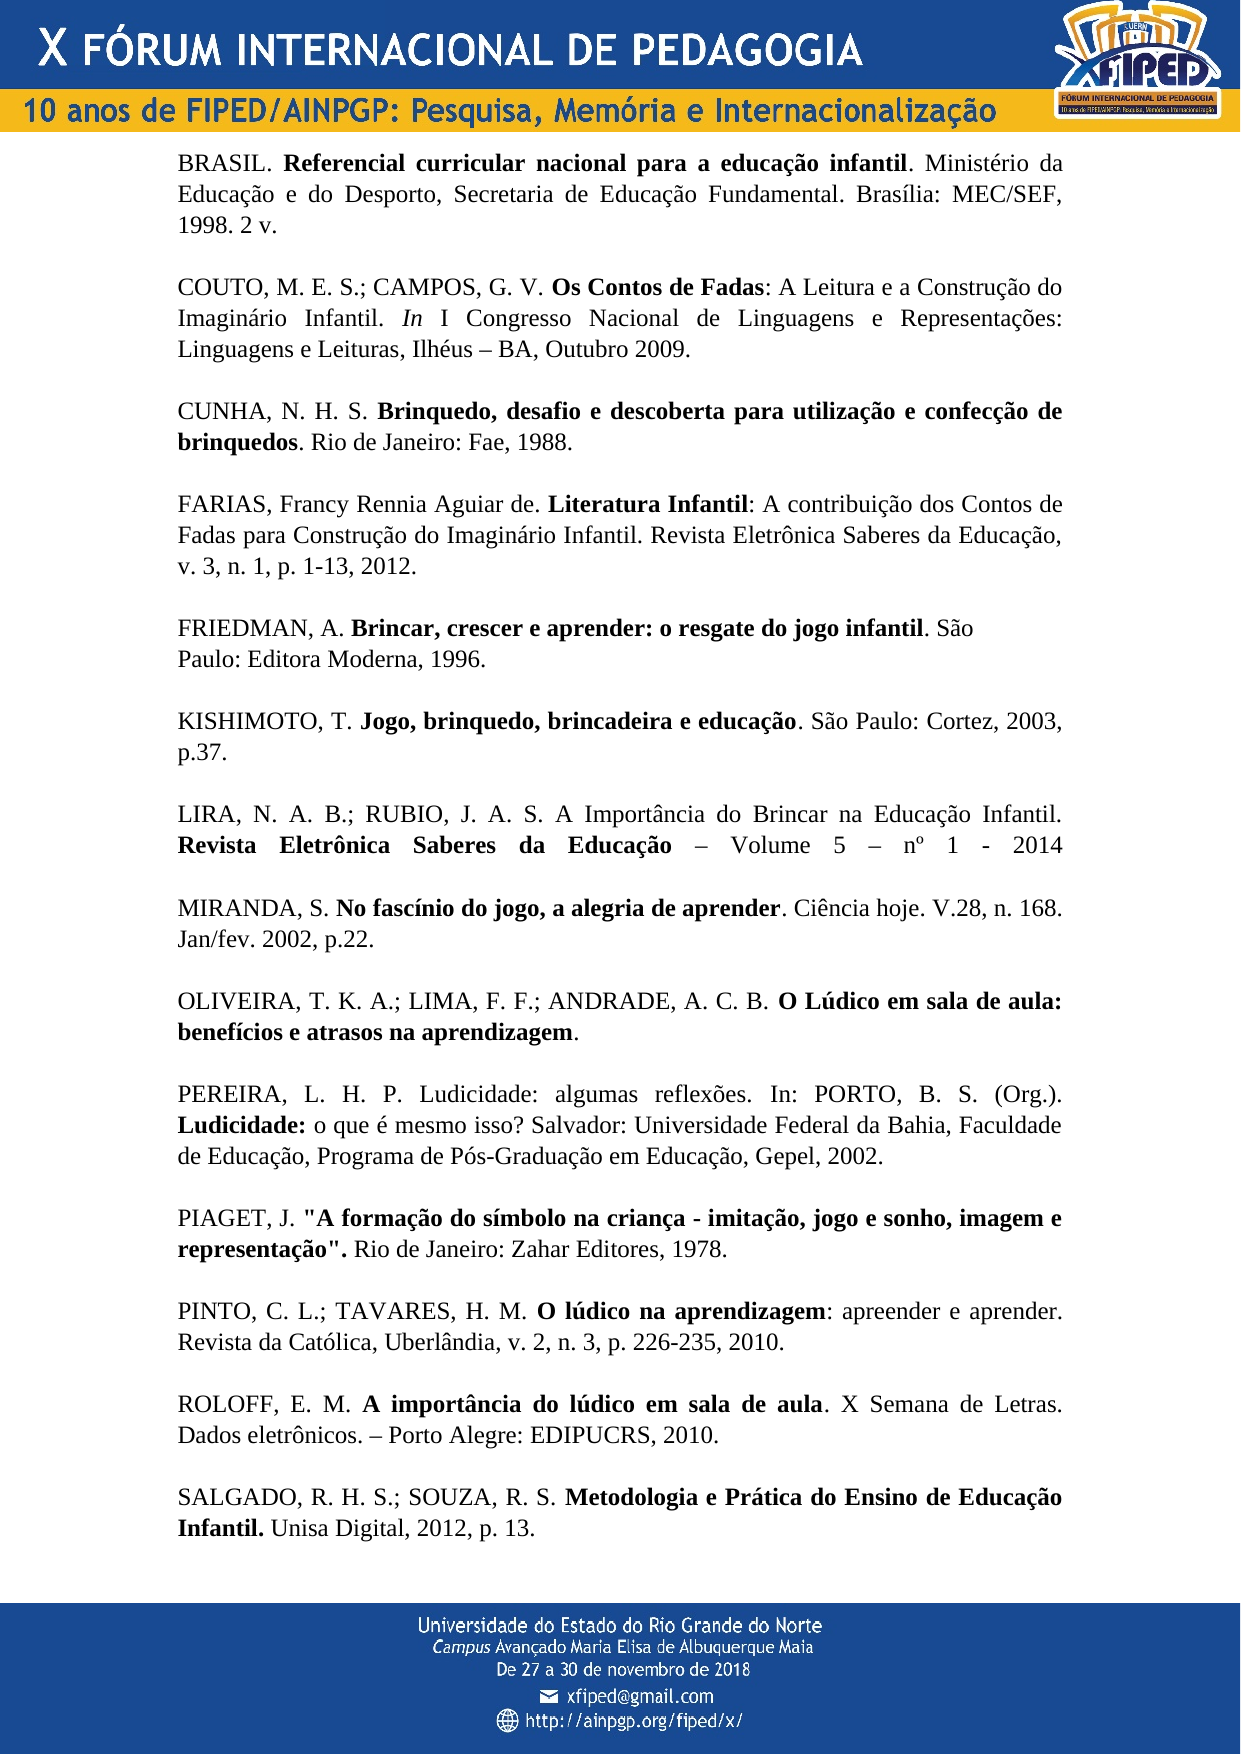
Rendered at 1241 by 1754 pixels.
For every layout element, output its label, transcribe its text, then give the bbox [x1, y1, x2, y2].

text LIRA, N. A. B.; RUBIO, J. A. S. A Importância do Brincar na Educação Infantil. Revista Eletrônica Saberes da Educação – Volume 5 – nº 1 - 2014 [177, 799, 1063, 890]
text Paulo: Editora Moderna, 1996. [177, 644, 1063, 673]
text FARIAS, Francy Rennia Aguiar de. Literatura Infantil: A contribuição dos Contos de Fadas para Construção do Imaginário Infantil. Revista Eletrônica Saberes da Educação, v. 3, n. 1, p. 1-13, 2012. [177, 489, 1063, 580]
text BRASIL. Referencial curricular nacional para a educação infantil. Ministério da Educação e do Desporto, Secretaria de Educação Fundamental. Brasília: MEC/SEF, 1998. 2 v. [177, 148, 1063, 238]
text COUTO, M. E. S.; CAMPOS, G. V. Os Contos de Fadas: A Leitura e a Construção do Imaginário Infantil. In I Congresso Nacional de Linguagens e Representações: Linguagens e Leituras, Ilhéus – BA, Outubro 2009. [177, 272, 1063, 363]
text SALGADO, R. H. S.; SOUZA, R. S. Metodologia e Prática do Ensino de Educação Infantil. Unisa Digital, 2012, p. 13. [177, 1482, 1063, 1542]
text PEREIRA, L. H. P. Ludicidade: algumas reflexões. In: PORTO, B. S. (Org.). Ludicidade: o que é mesmo isso? Salvador: Universidade Federal da Bahia, Faculdade de Educação, Programa de Pós-Graduação em Educação, Gepel, 2002. [177, 1079, 1063, 1170]
text MIRANDA, S. No fascínio do jogo, a alegria de aprender. Ciência hoje. V.28, n. 168. Jan/fev. 2002, p.22. [177, 893, 1063, 952]
text FRIEDMAN, A. Brincar, crescer e aprender: o resgate do jogo infantil. São [177, 613, 1063, 642]
picture [0, 0, 1241, 132]
text CUNHA, N. H. S. Brinquedo, desafio e descoberta para utilização e confecção de brinquedos. Rio de Janeiro: Fae, 1988. [177, 396, 1063, 456]
text ROLOFF, E. M. A importância do lúdico em sala de aula. X Semana de Letras. Dados eletrônicos. – Porto Alegre: EDIPUCRS, 2010. [177, 1389, 1063, 1449]
text OLIVEIRA, T. K. A.; LIMA, F. F.; ANDRADE, A. C. B. O Lúdico em sala de aula: benefícios e atrasos na aprendizagem. [177, 986, 1063, 1046]
picture [0, 1603, 1241, 1754]
text KISHIMOTO, T. Jogo, brinquedo, brincadeira e educação. São Paulo: Cortez, 2003, p.37. [177, 706, 1063, 766]
text PIAGET, J. "A formação do símbolo na criança - imitação, jogo e sonho, imagem e representação". Rio de Janeiro: Zahar Editores, 1978. [177, 1203, 1063, 1263]
text PINTO, C. L.; TAVARES, H. M. O lúdico na aprendizagem: apreender e aprender. Revista da Católica, Uberlândia, v. 2, n. 3, p. 226-235, 2010. [177, 1296, 1063, 1356]
